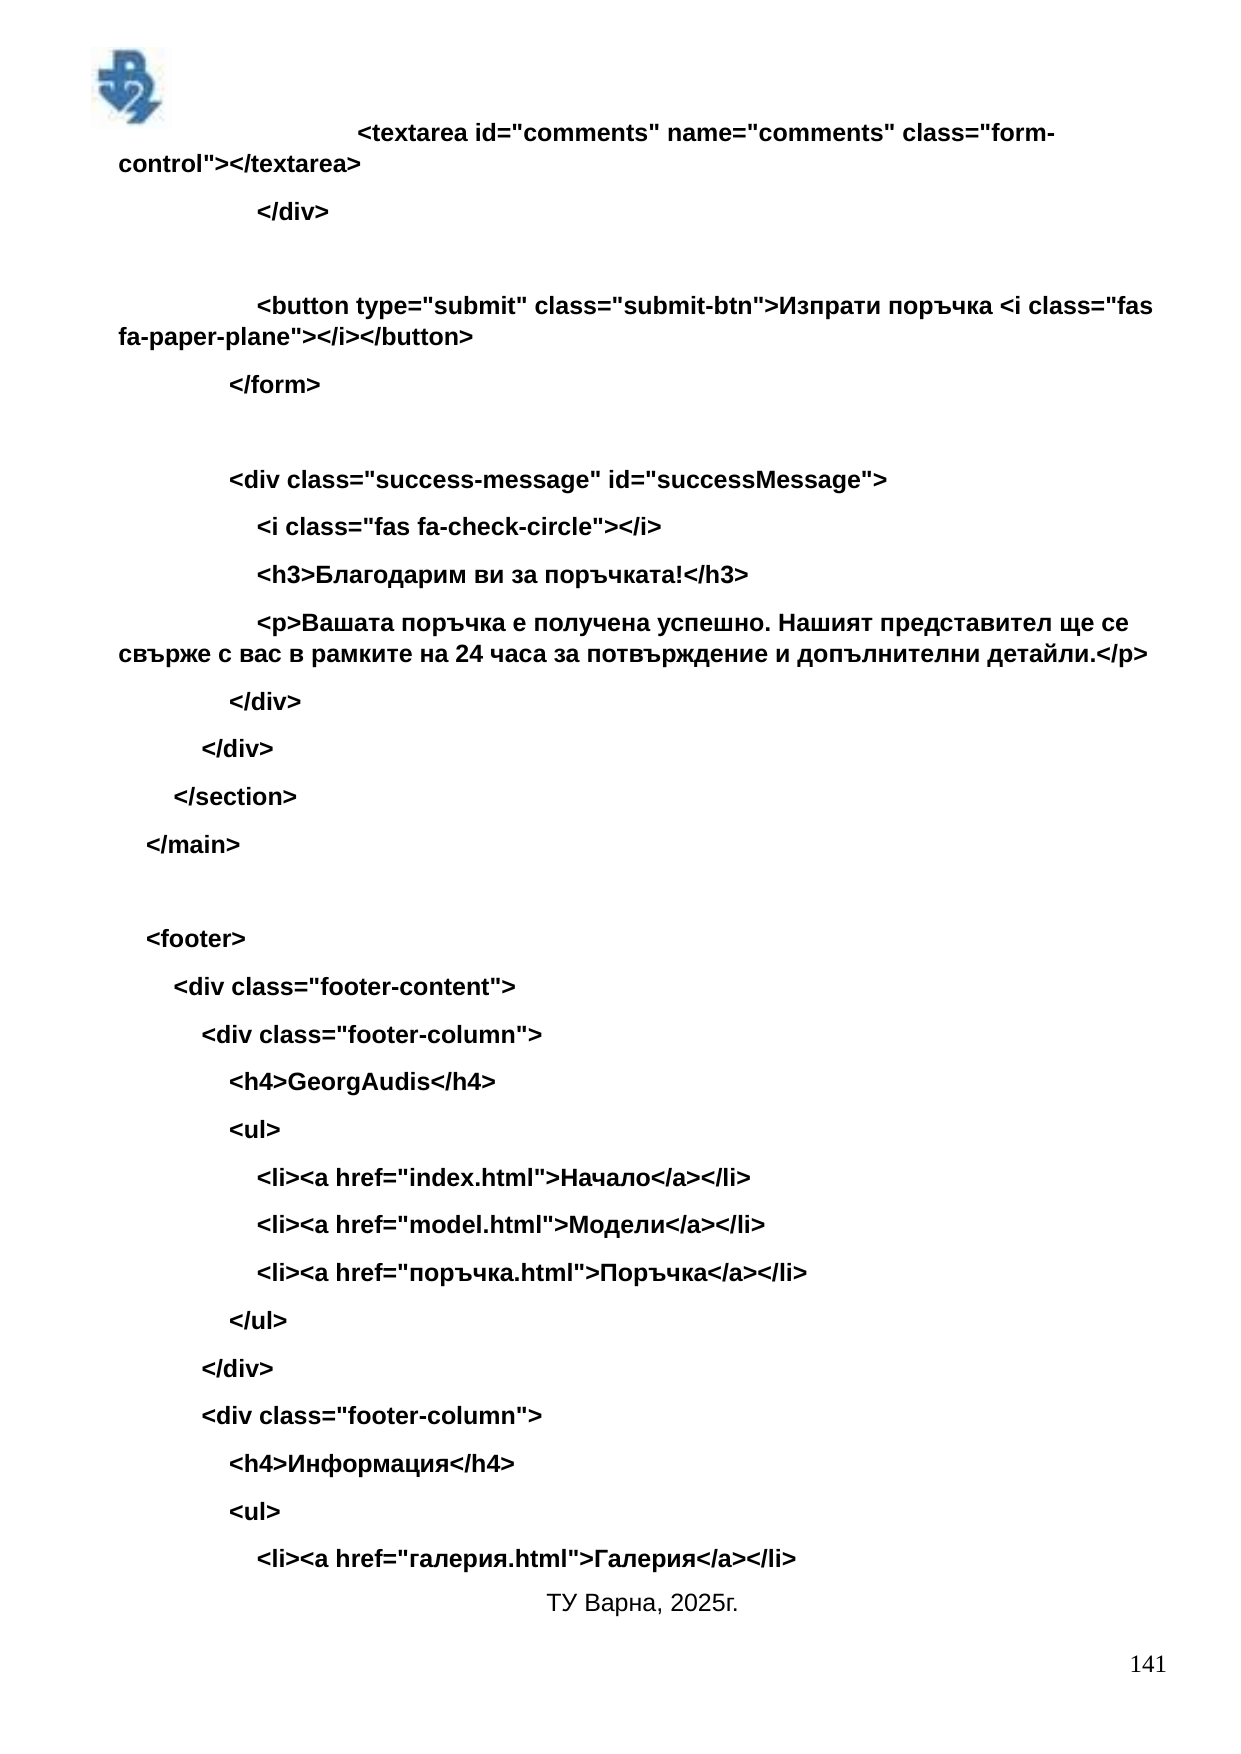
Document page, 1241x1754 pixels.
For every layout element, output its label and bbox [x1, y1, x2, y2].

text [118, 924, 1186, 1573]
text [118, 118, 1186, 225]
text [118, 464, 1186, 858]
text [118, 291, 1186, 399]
picture [90, 47, 172, 129]
